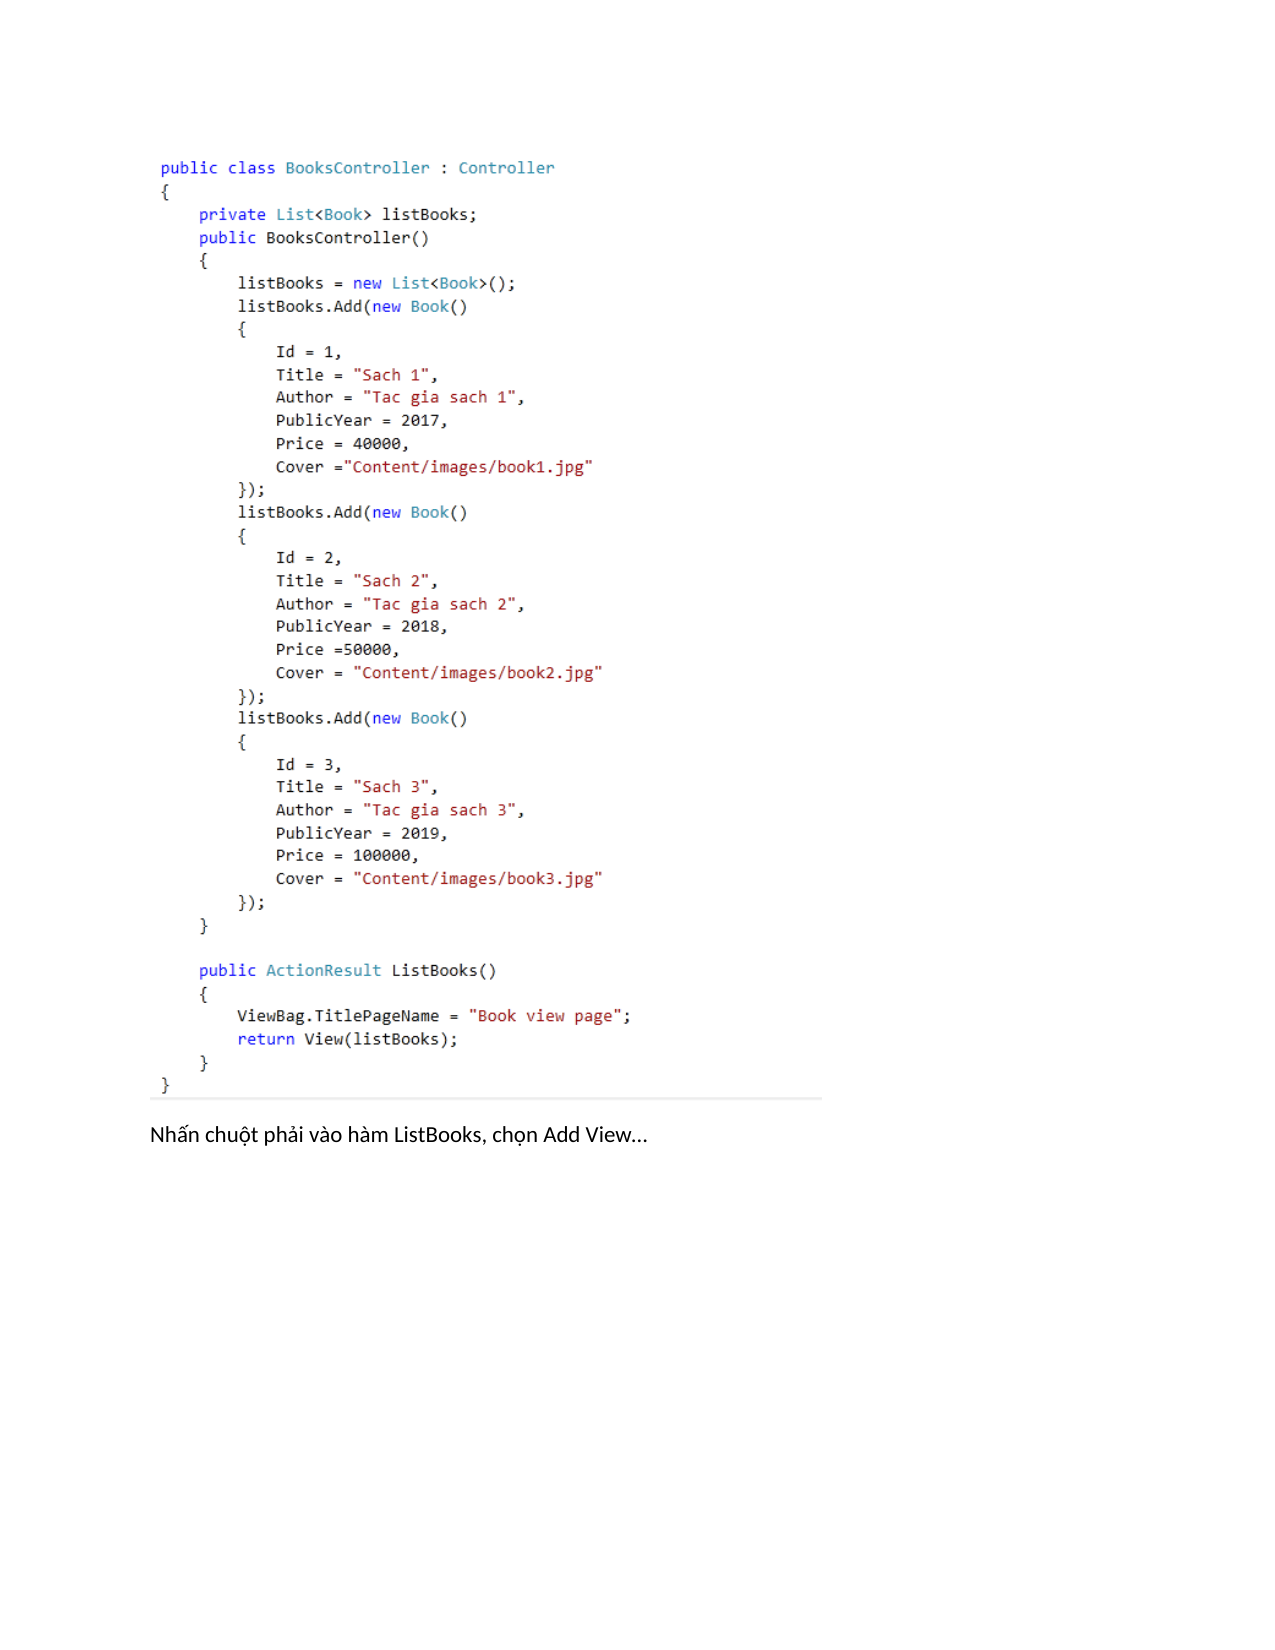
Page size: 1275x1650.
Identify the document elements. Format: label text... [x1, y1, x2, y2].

text Nhấn chuột phải vào hàm ListBooks, chọn Add View… [150, 1120, 1125, 1148]
picture [150, 150, 822, 1101]
